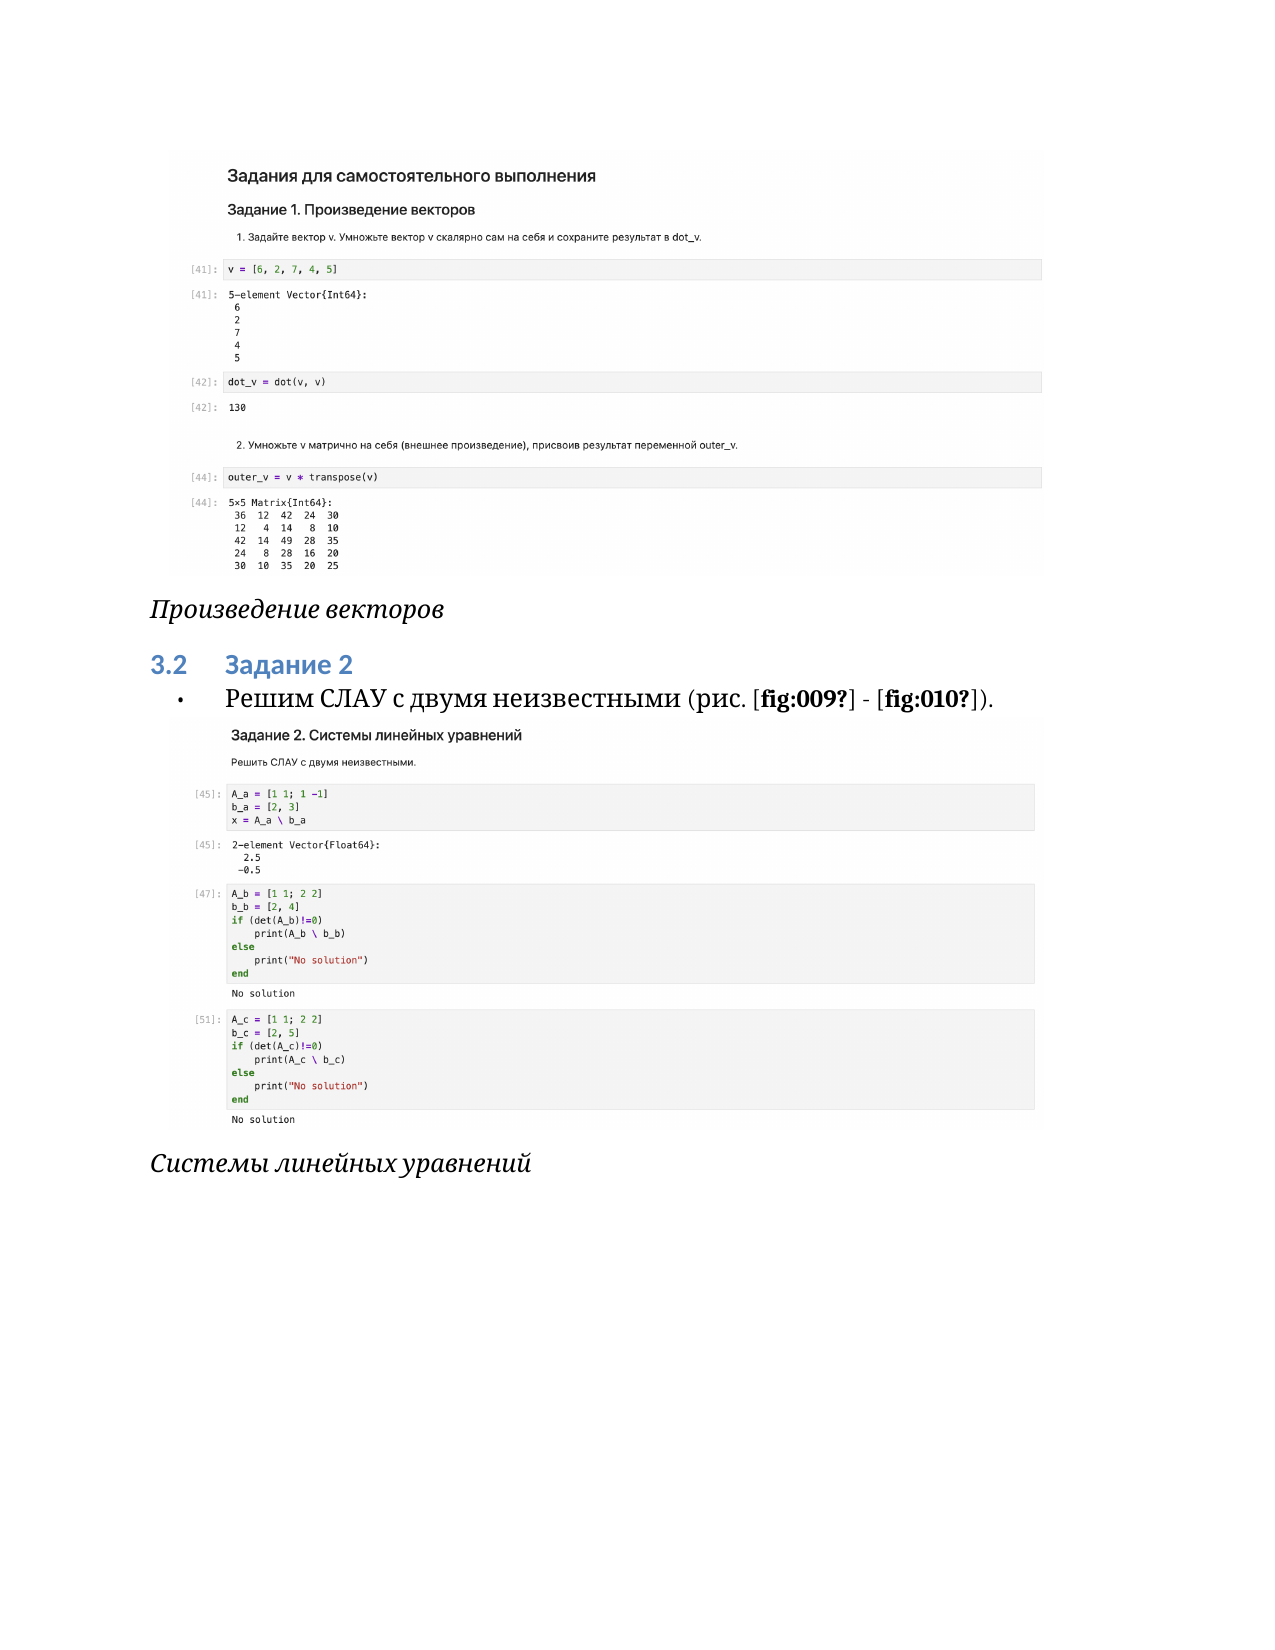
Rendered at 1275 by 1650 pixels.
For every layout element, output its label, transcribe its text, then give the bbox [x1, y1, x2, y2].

list Решим СЛАУ с двумя неизвестными (рис. [fig:009?] - [fig:010?]). [175, 685, 1125, 714]
text Системы линейных уравнений [150, 1150, 1125, 1179]
subtitle 3.2 Задание 2 [150, 646, 1125, 681]
picture [168, 717, 1044, 1130]
text Произведение векторов [150, 596, 1125, 625]
picture [168, 150, 1044, 576]
